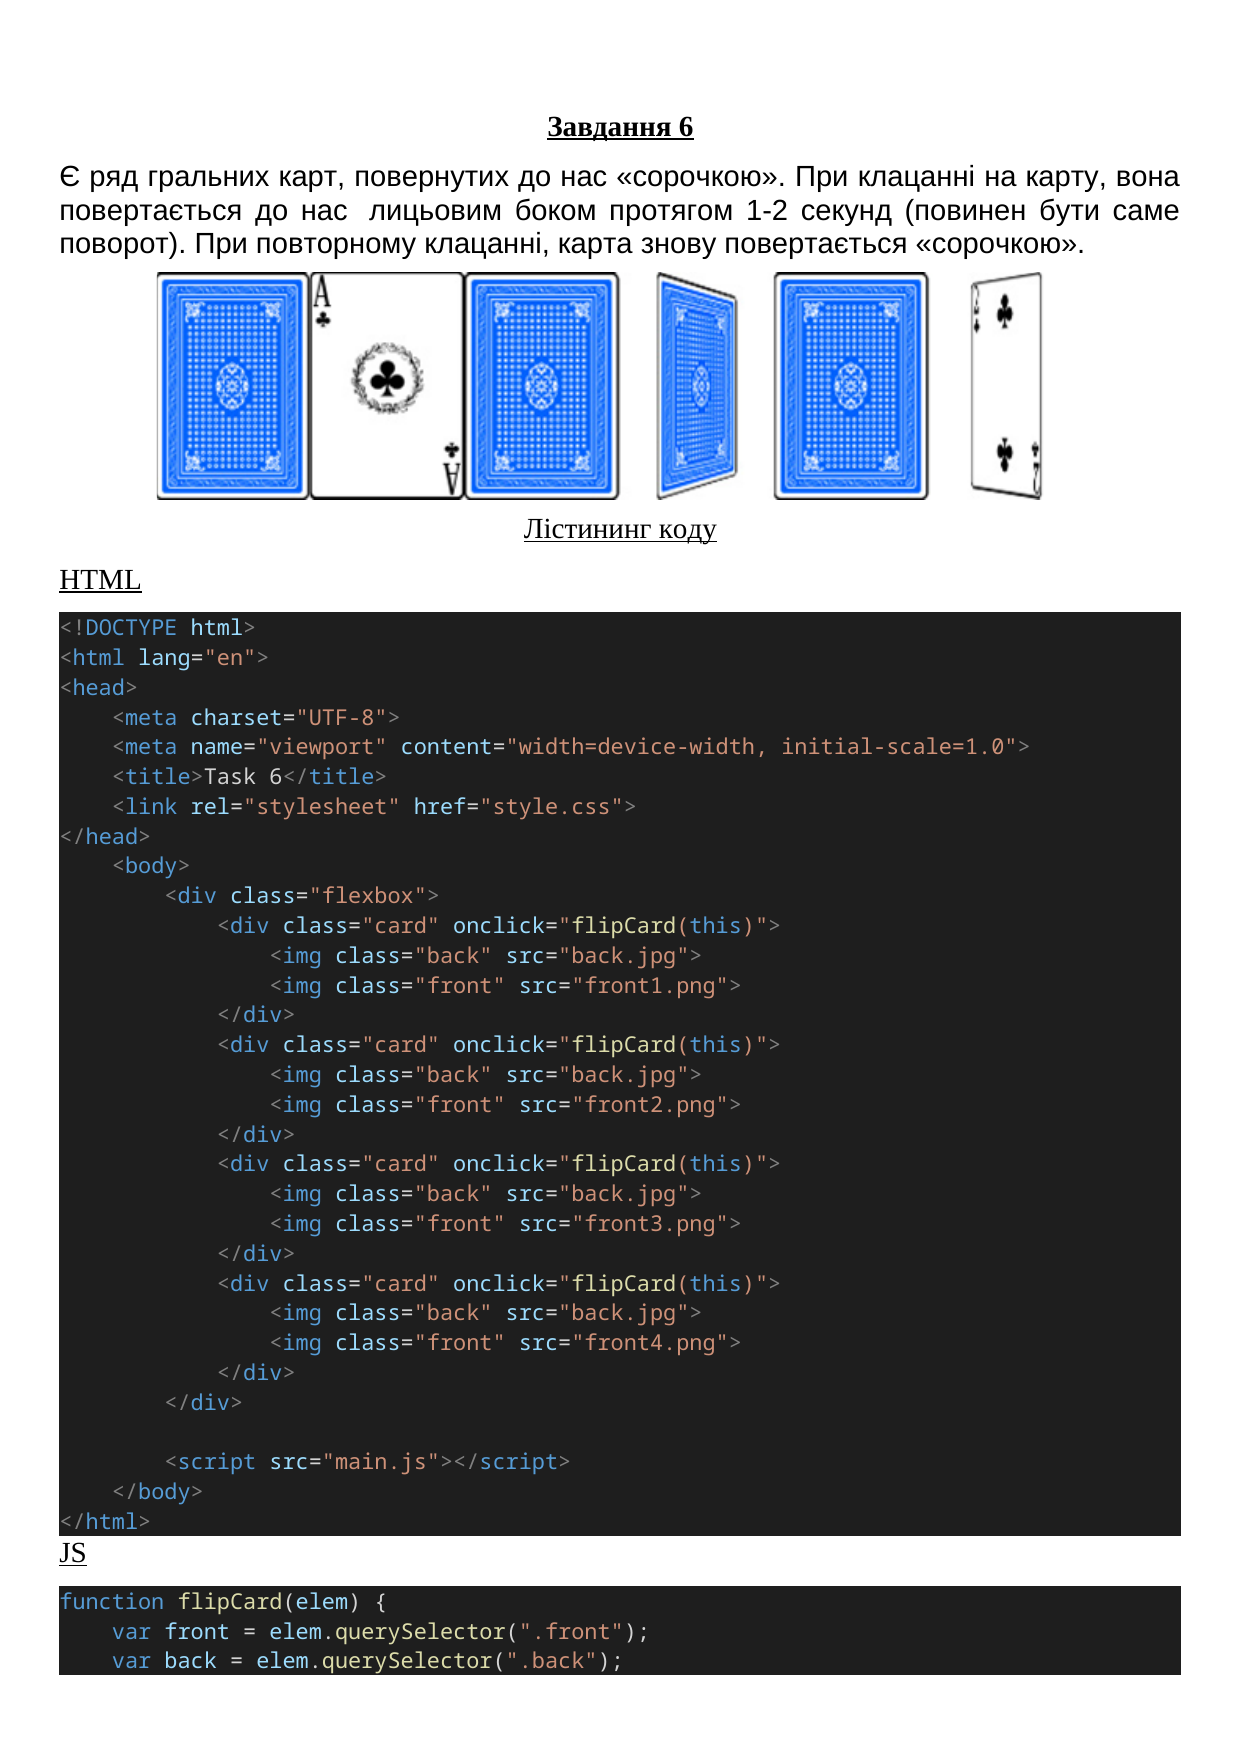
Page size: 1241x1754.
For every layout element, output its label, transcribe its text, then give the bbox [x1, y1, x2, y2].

text <html lang="en"> [59, 642, 1181, 672]
text var back = elem.querySelector(".back"); [59, 1645, 1181, 1675]
text </div> [59, 1238, 1181, 1267]
text HTML [59, 562, 1181, 595]
text </body> [59, 1476, 1181, 1506]
text <div class="card" onclick="flipCard(this)"> [59, 1267, 1181, 1297]
text <img class="back" src="back.jpg"> [59, 940, 1181, 969]
text <title>Task 6</title> [59, 761, 1181, 791]
text <meta name="viewport" content="width=device-width, initial-scale=1.0"> [59, 731, 1181, 761]
text </div> [59, 1387, 1181, 1416]
text <img class="back" src="back.jpg"> [59, 1297, 1181, 1327]
text Лістининг коду [59, 512, 1181, 545]
picture [156, 272, 1084, 500]
text <div class="card" onclick="flipCard(this)"> [59, 910, 1181, 940]
text <img class="front" src="front1.png"> [59, 969, 1181, 999]
text Є ряд гральних карт, повернутих до нас «сорочкою». При клацанні на карту, вона повертається до нас лицьовим боком протягом 1-2 секунд (повинен бути саме поворот). При повторному клацанні, карта знову повертається «сорочкою». [59, 159, 1181, 260]
text <img class="front" src="front4.png"> [59, 1327, 1181, 1357]
text </div> [59, 1357, 1181, 1387]
text <img class="back" src="back.jpg"> [59, 1059, 1181, 1089]
text Завдання 6 [59, 109, 1181, 143]
text <head> [59, 672, 1181, 701]
text <img class="front" src="front2.png"> [59, 1089, 1181, 1118]
text <meta charset="UTF-8"> [59, 701, 1181, 731]
text </div> [59, 1118, 1181, 1148]
text </head> [59, 821, 1181, 850]
text <!DOCTYPE html> [59, 612, 1181, 642]
text var front = elem.querySelector(".front"); [59, 1616, 1181, 1645]
text </div> [59, 999, 1181, 1029]
text function flipCard(elem) { [59, 1586, 1181, 1616]
text <div class="card" onclick="flipCard(this)"> [59, 1029, 1181, 1059]
text <div class="flexbox"> [59, 880, 1181, 910]
text <body> [59, 850, 1181, 880]
text <div class="card" onclick="flipCard(this)"> [59, 1148, 1181, 1178]
text </html> [59, 1506, 1181, 1536]
text <img class="back" src="back.jpg"> [59, 1178, 1181, 1208]
text JS [59, 1536, 1181, 1569]
text <link rel="stylesheet" href="style.css"> [59, 791, 1181, 821]
text <img class="front" src="front3.png"> [59, 1208, 1181, 1238]
text <script src="main.js"></script> [59, 1446, 1181, 1476]
